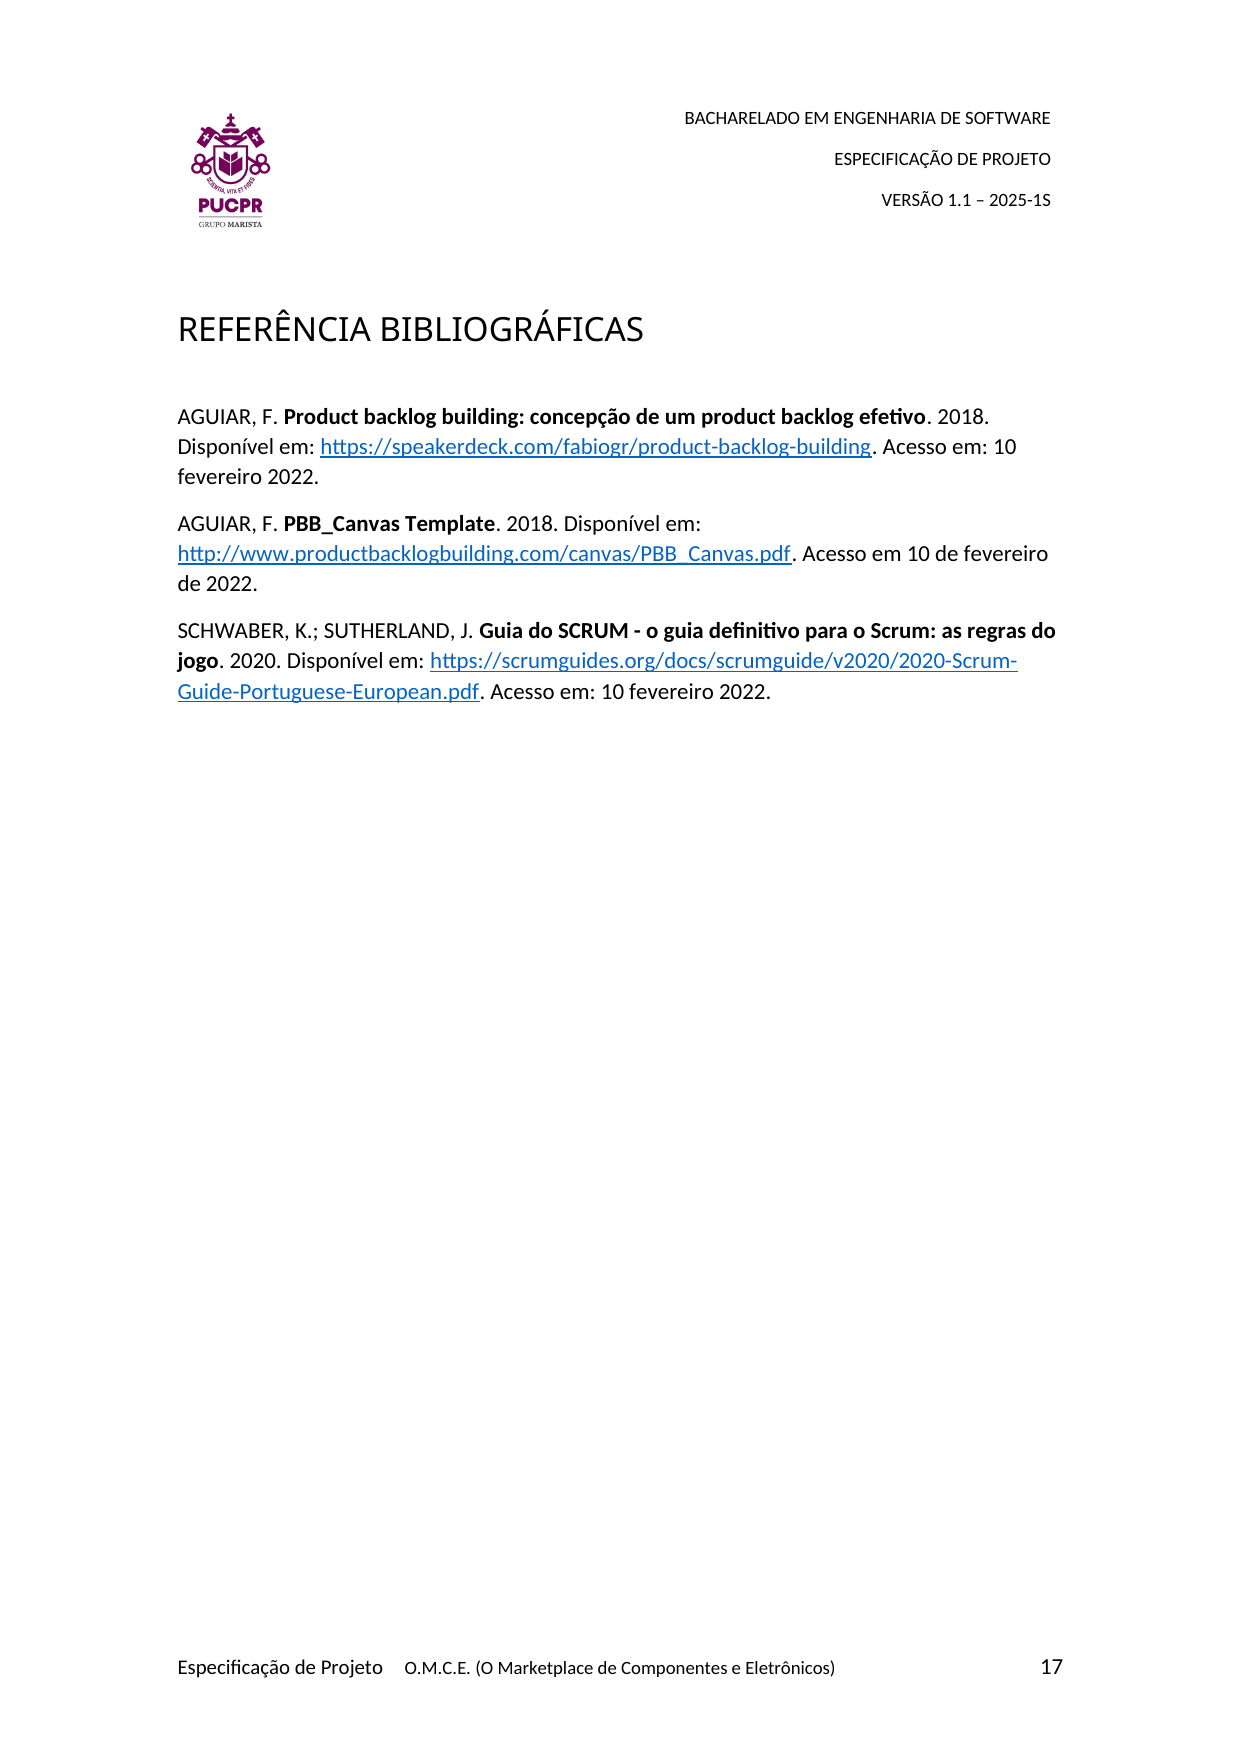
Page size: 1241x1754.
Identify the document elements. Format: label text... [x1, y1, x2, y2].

picture [188, 106, 272, 235]
subtitle REFERÊNCIA BIBLIOGRÁFICAS [177, 306, 1063, 351]
text AGUIAR, F. PBB_Canvas Template. 2018. Disponível em: http://www.productbacklogbuilding.com/canvas/PBB_Canvas.pdf. Acesso em 10 de fevereiro de 2022. [177, 509, 1063, 597]
text SCHWABER, K.; SUTHERLAND, J. Guia do SCRUM - o guia definitivo para o Scrum: as regras do jogo. 2020. Disponível em: https://scrumguides.org/docs/scrumguide/v2020/2020-Scrum-Guide-Portuguese-European.pdf. Acesso em: 10 fevereiro 2022. [177, 616, 1063, 735]
text AGUIAR, F. Product backlog building: concepção de um product backlog efetivo. 2018. Disponível em: https://speakerdeck.com/fabiogr/product-backlog-building. Acesso em: 10 fevereiro 2022. [177, 402, 1063, 490]
